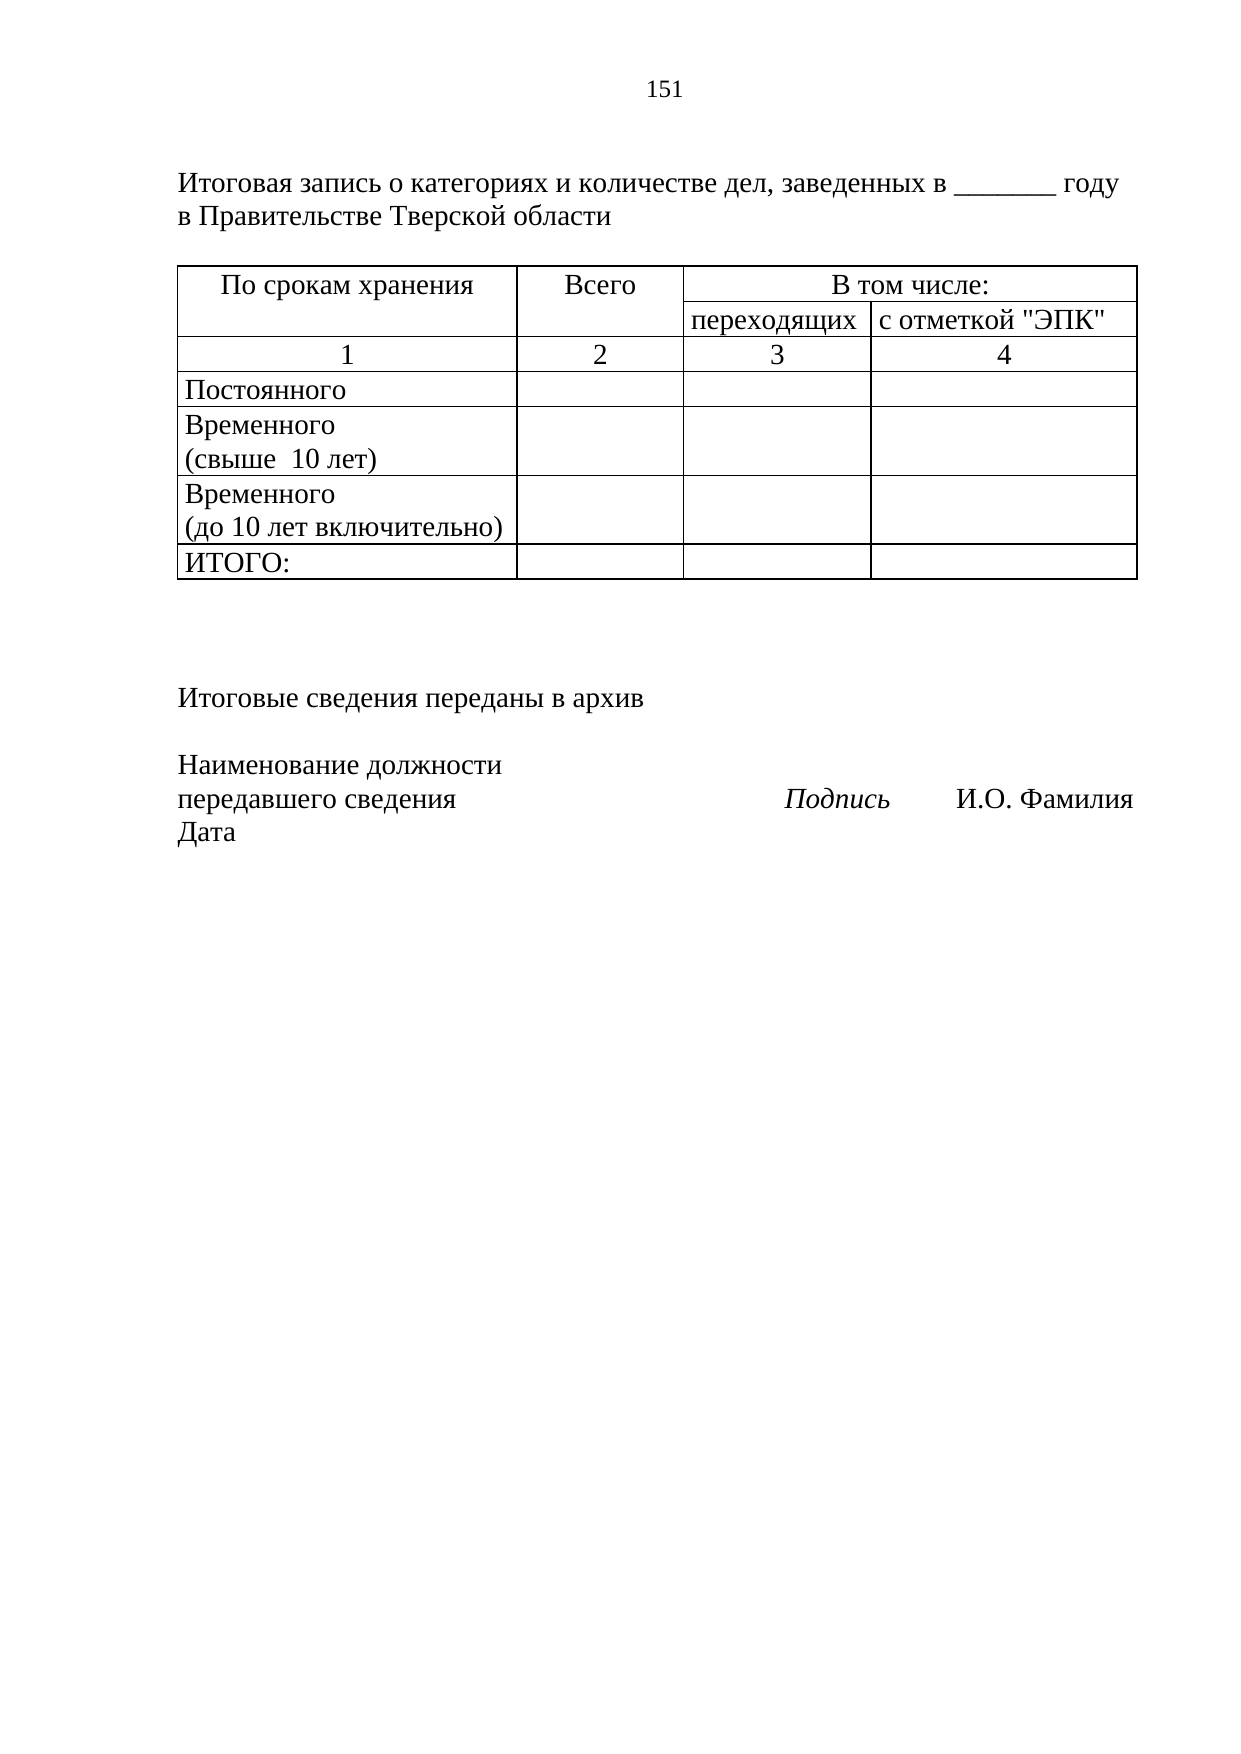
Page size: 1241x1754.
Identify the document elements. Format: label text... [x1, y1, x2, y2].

table_cell с отметкой "ЭПК" [872, 302, 1136, 336]
table_cell [872, 545, 1136, 578]
table_header По срокам хранения [178, 267, 516, 336]
table_cell [872, 476, 1136, 543]
table_cell переходящих [684, 302, 870, 336]
table_cell 3 [684, 337, 870, 371]
table_cell [518, 407, 683, 474]
table_cell ИТОГО: [178, 545, 516, 578]
table_cell [684, 372, 870, 406]
table_header В том числе: [684, 267, 1136, 301]
text Дата [177, 814, 1152, 848]
table_cell Временного (свыше 10 лет) [178, 407, 516, 474]
text Итоговая запись о категориях и количестве дел, заведенных в _______ году [177, 165, 1152, 198]
table_header Всего [518, 267, 683, 336]
text Итоговые сведения переданы в архив [177, 680, 1152, 714]
table_cell 2 [518, 337, 683, 371]
table_cell [684, 476, 870, 543]
table_cell [518, 476, 683, 543]
table_cell [518, 372, 683, 406]
table_cell [872, 407, 1136, 474]
text Наименование должности [177, 747, 1152, 781]
table_cell 4 [872, 337, 1136, 371]
table_cell Временного (до 10 лет включительно) [178, 476, 516, 543]
table_cell [872, 372, 1136, 406]
table_cell [518, 545, 683, 578]
table_cell [684, 545, 870, 578]
text в Правительстве Тверской области [177, 198, 1152, 232]
table_cell [684, 407, 870, 474]
text передавшего сведения Подпись И.О. Фамилия [177, 781, 1137, 814]
table_cell Постоянного [178, 372, 516, 406]
table_cell 1 [178, 337, 516, 371]
